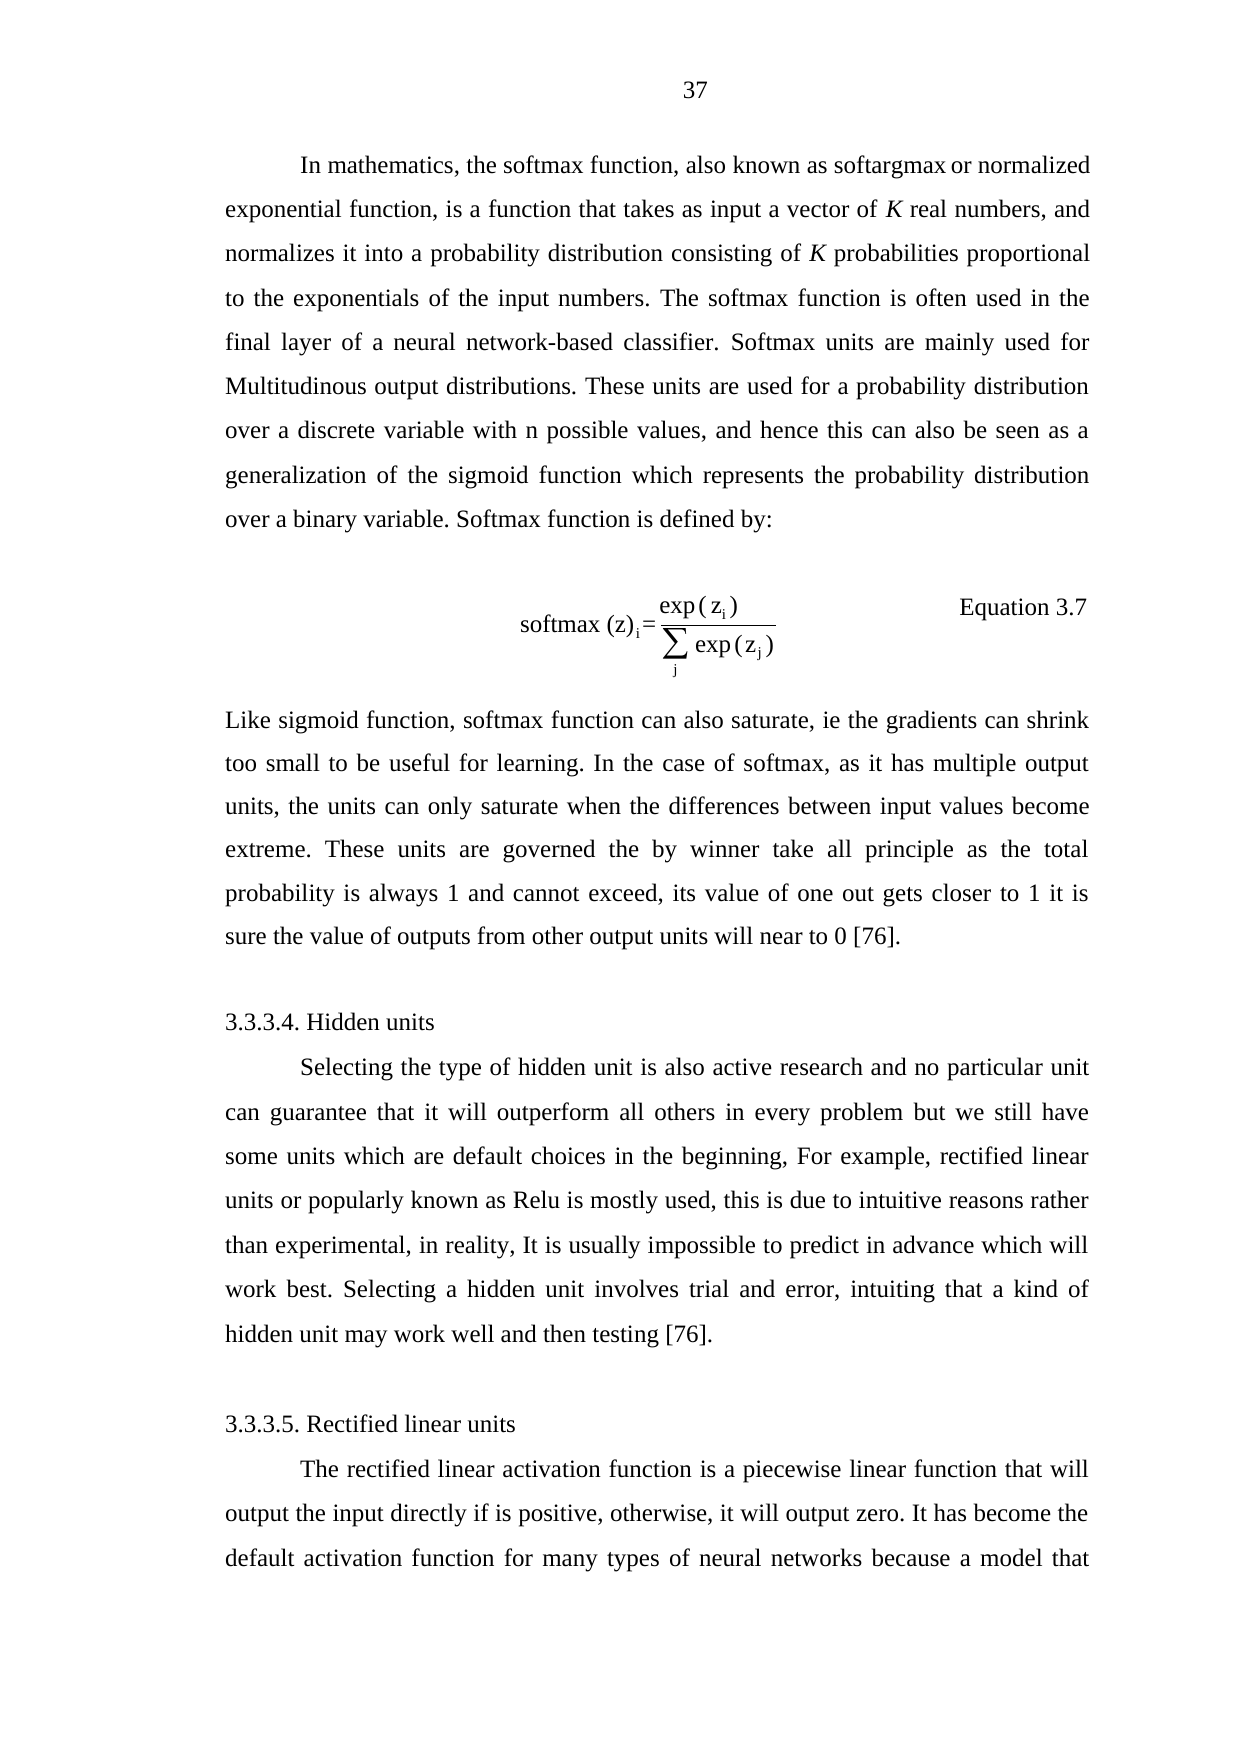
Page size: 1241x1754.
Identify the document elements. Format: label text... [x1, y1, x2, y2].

text Like sigmoid function, softmax function can also saturate, ie the gradients can shrink too small to be useful for learning. In the case of softmax, as it has multiple output units, the units can only saturate when the differences between input values become extreme. These units are governed the by winner take all principle as the total probability is always 1 and cannot exceed, its value of one out gets closer to 1 it is sure the value of outputs from other output units will near to 0 [76]. [225, 705, 1090, 949]
text In mathematics, the softmax function, also known as softargmax or normalized exponential function, is a function that takes as input a vector of K real numbers, and normalizes it into a probability distribution consisting of K probabilities proportional to the exponentials of the input numbers. The softmax function is often used in the final layer of a neural network-based classifier. Softmax units are mainly used for Multitudinous output distributions. These units are used for a probability distribution over a discrete variable with n possible values, and hence this can also be seen as a generalization of the sigmoid function which represents the probability distribution over a binary variable. Softmax function is defined by: [225, 150, 1090, 533]
text 3.3.3.5. Rectified linear units [225, 1409, 1090, 1437]
text 3.3.3.4. Hidden units [225, 1007, 1090, 1036]
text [225, 1454, 1090, 1572]
table_header [214, 592, 787, 691]
table_header Equation 3.7 [788, 592, 1102, 691]
text Selecting the type of hidden unit is also active research and no particular unit can guarantee that it will outperform all others in every problem but we still have some units which are default choices in the beginning, For example, rectified linear units or popularly known as Relu is mostly used, this is due to intuitive reasons rather than experimental, in reality, It is usually impossible to predict in advance which will work best. Selecting a hidden unit involves trial and error, intuiting that a kind of hidden unit may work well and then testing [76]. [225, 1052, 1090, 1348]
